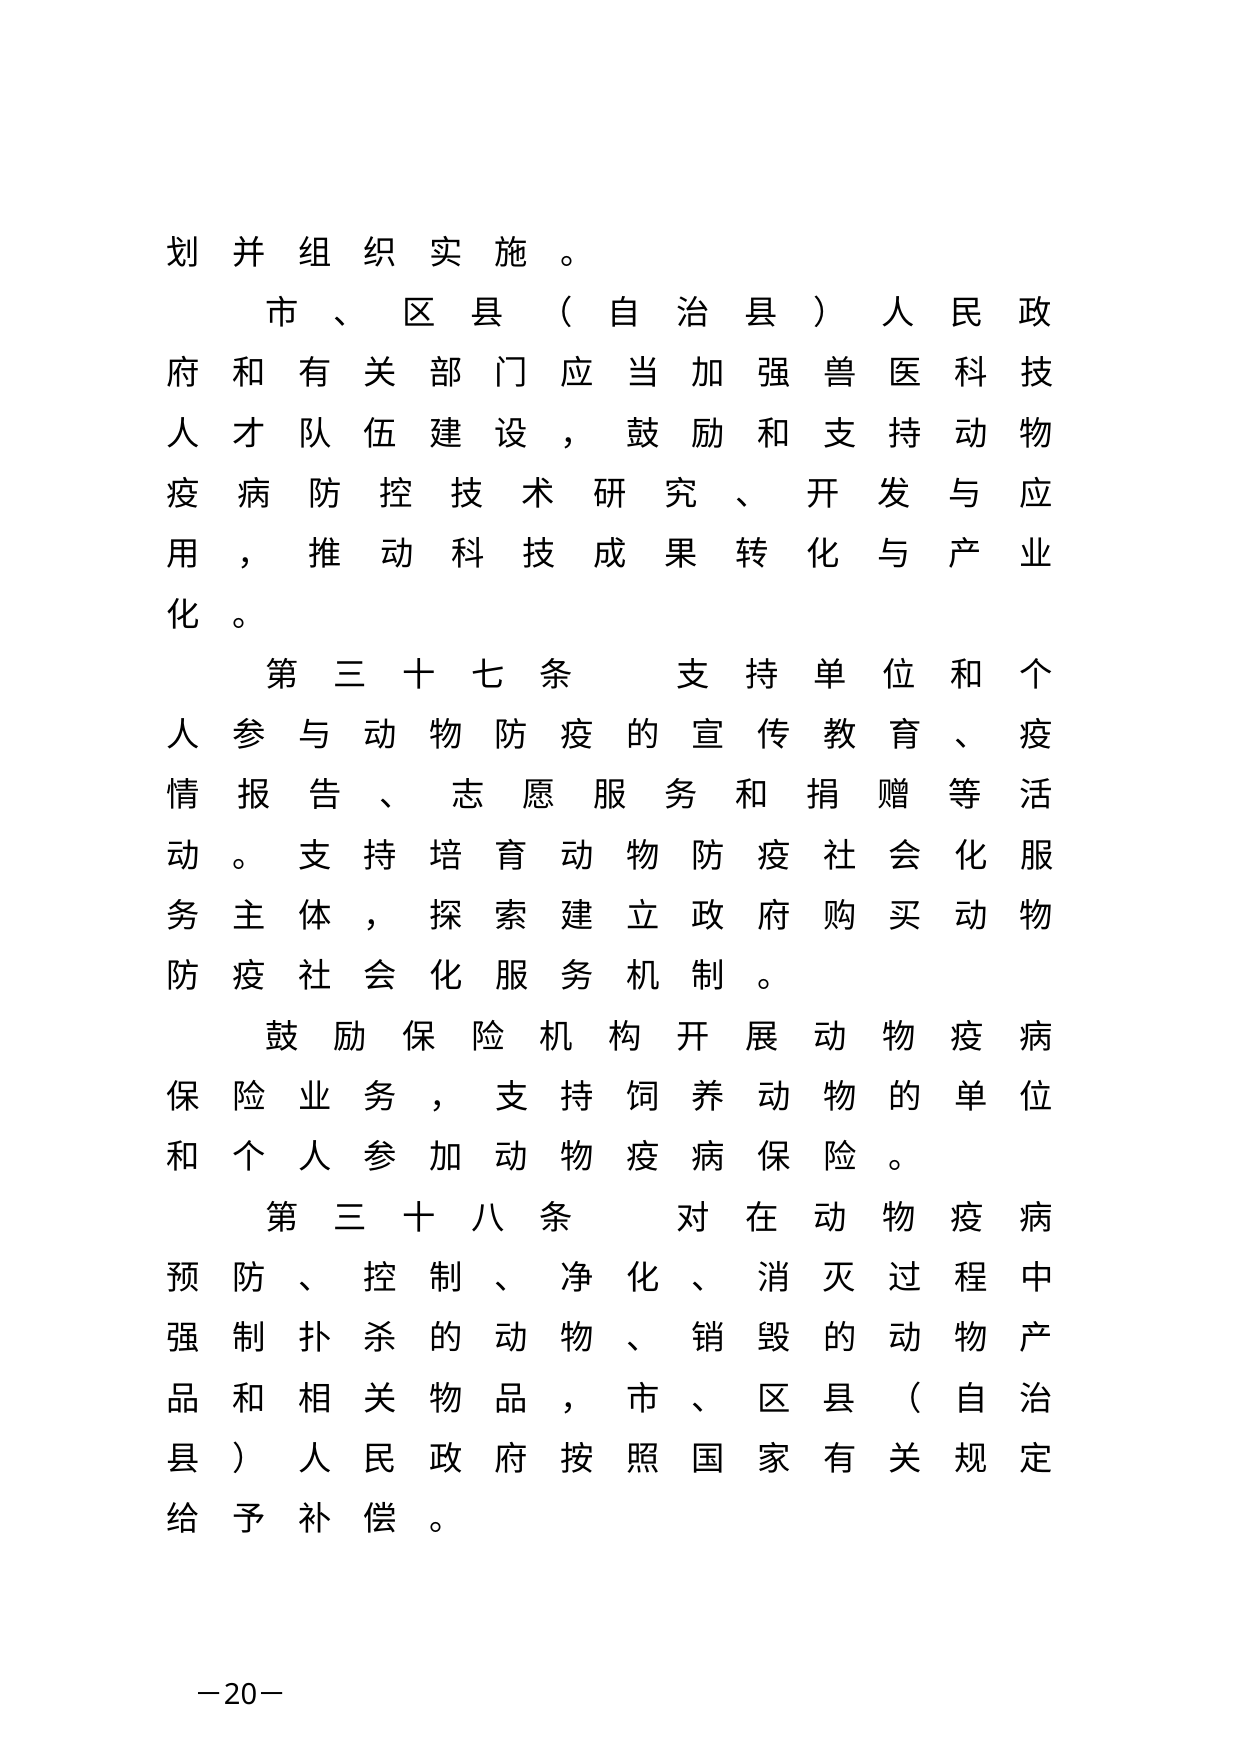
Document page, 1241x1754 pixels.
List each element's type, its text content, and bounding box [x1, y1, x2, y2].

text 市、区县（自治县）人民政府和有关部门应当加强兽医科技人才队伍建设，鼓励和支持动物疫病防控技术研究、开发与应用，推动科技成果转化与产业化。 [167, 280, 1085, 642]
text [167, 219, 1085, 280]
text 第三十八条 对在动物疫病预防、控制、净化、消灭过程中强制扑杀的动物、销毁的动物产品和相关物品，市、区县（自治县）人民政府按照国家有关规定给予补偿。 [167, 1184, 1085, 1546]
text 鼓励保险机构开展动物疫病保险业务，支持饲养动物的单位和个人参加动物疫病保险。 [167, 1003, 1085, 1184]
text 第三十七条 支持单位和个人参与动物防疫的宣传教育、疫情报告、志愿服务和捐赠等活动。支持培育动物防疫社会化服务主体，探索建立政府购买动物防疫社会化服务机制。 [167, 642, 1085, 1003]
